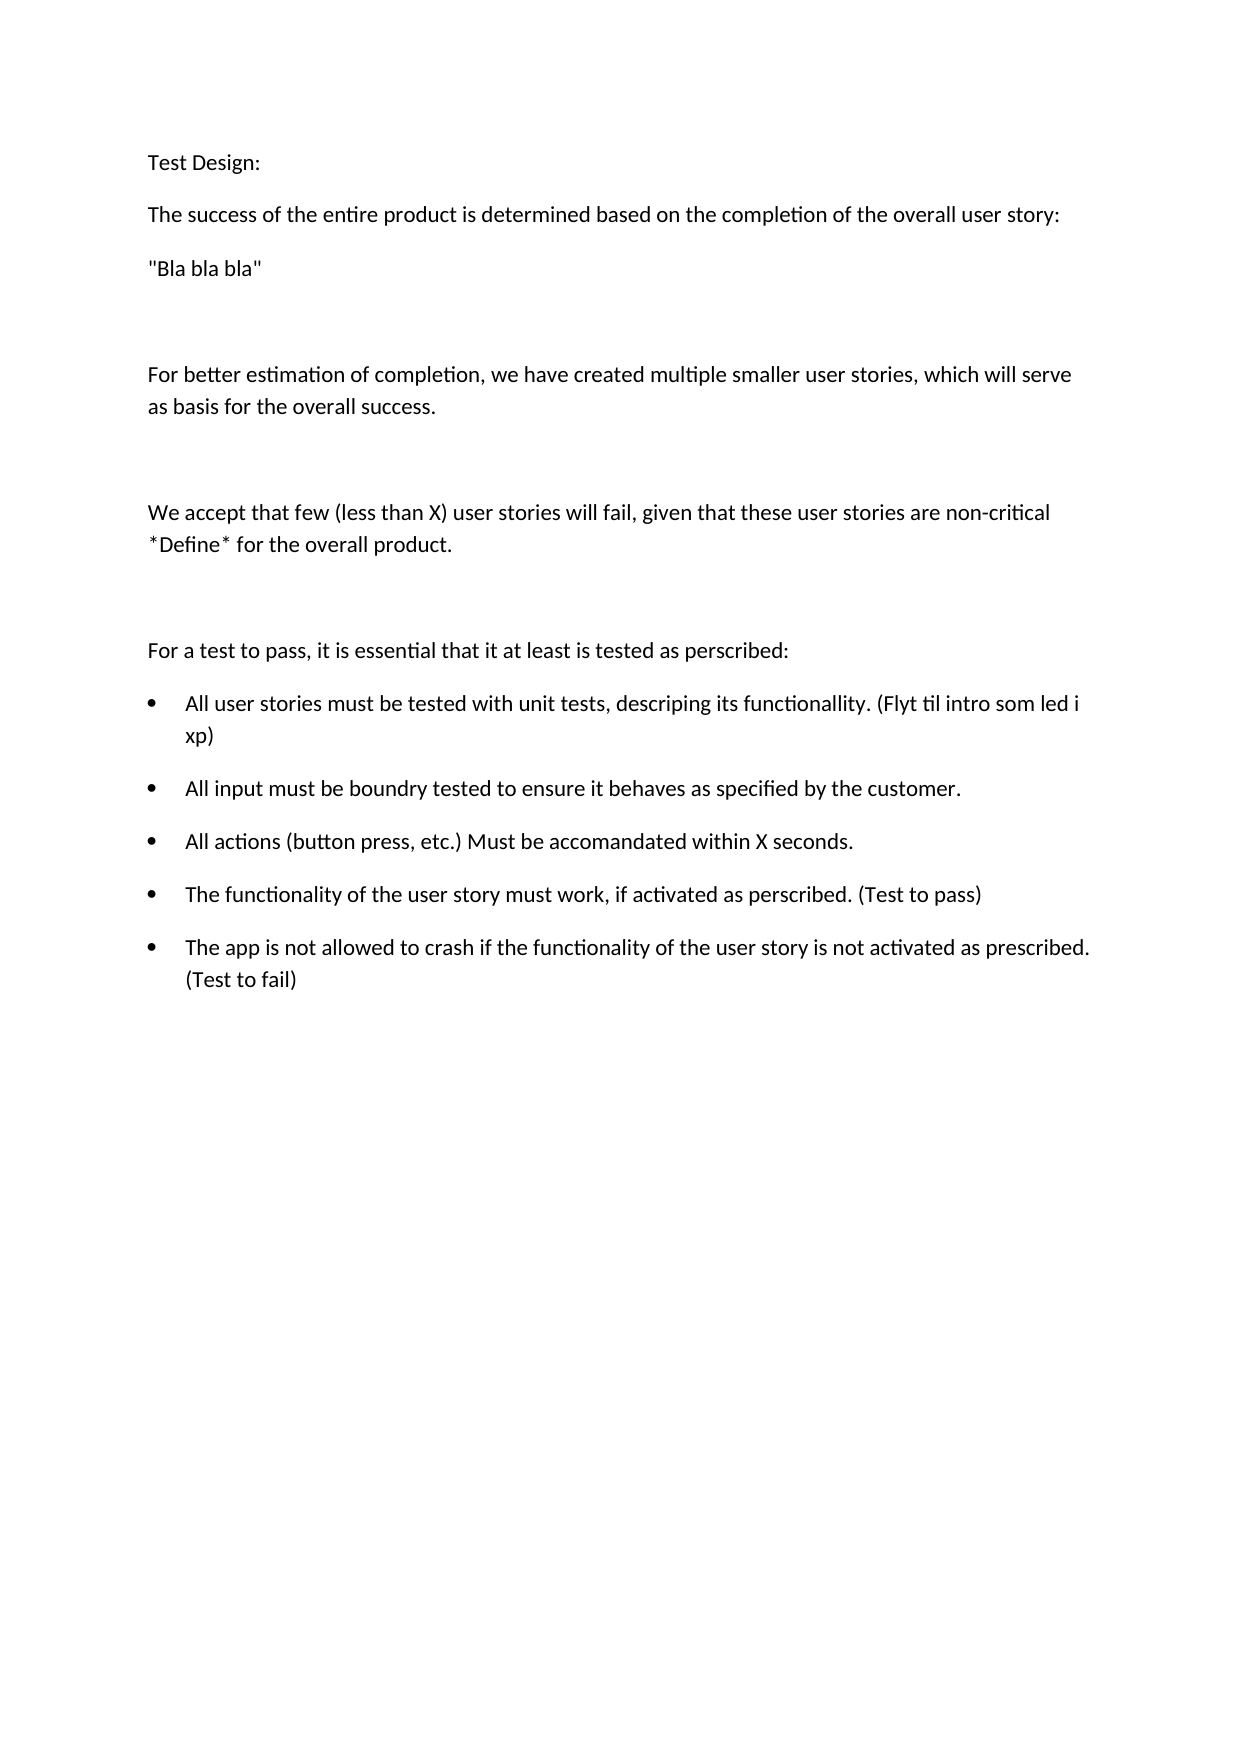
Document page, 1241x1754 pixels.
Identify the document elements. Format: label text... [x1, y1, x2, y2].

list All actions (button press, etc.) Must be accomandated within X seconds. [148, 827, 1093, 855]
text Test Design: [148, 148, 1093, 176]
text For better estimation of completion, we have created multiple smaller user stories, which will serve as basis for the overall success. [148, 360, 1093, 420]
text We accept that few (less than X) user stories will fail, given that these user stories are non-critical *Define* for the overall product. [148, 498, 1093, 558]
text The success of the entire product is determined based on the completion of the overall user story: [148, 201, 1093, 229]
list All input must be boundry tested to ensure it behaves as specified by the customer. [148, 774, 1093, 802]
text "Bla bla bla" [148, 254, 1093, 282]
list All user stories must be tested with unit tests, descriping its functionallity. (Flyt til intro som led i xp) [148, 689, 1093, 749]
list The functionality of the user story must work, if activated as perscribed. (Test to pass) [148, 880, 1093, 908]
text For a test to pass, it is essential that it at least is tested as perscribed: [148, 636, 1093, 664]
list The app is not allowed to crash if the functionality of the user story is not activated as prescribed. (Test to fail) [148, 933, 1093, 994]
